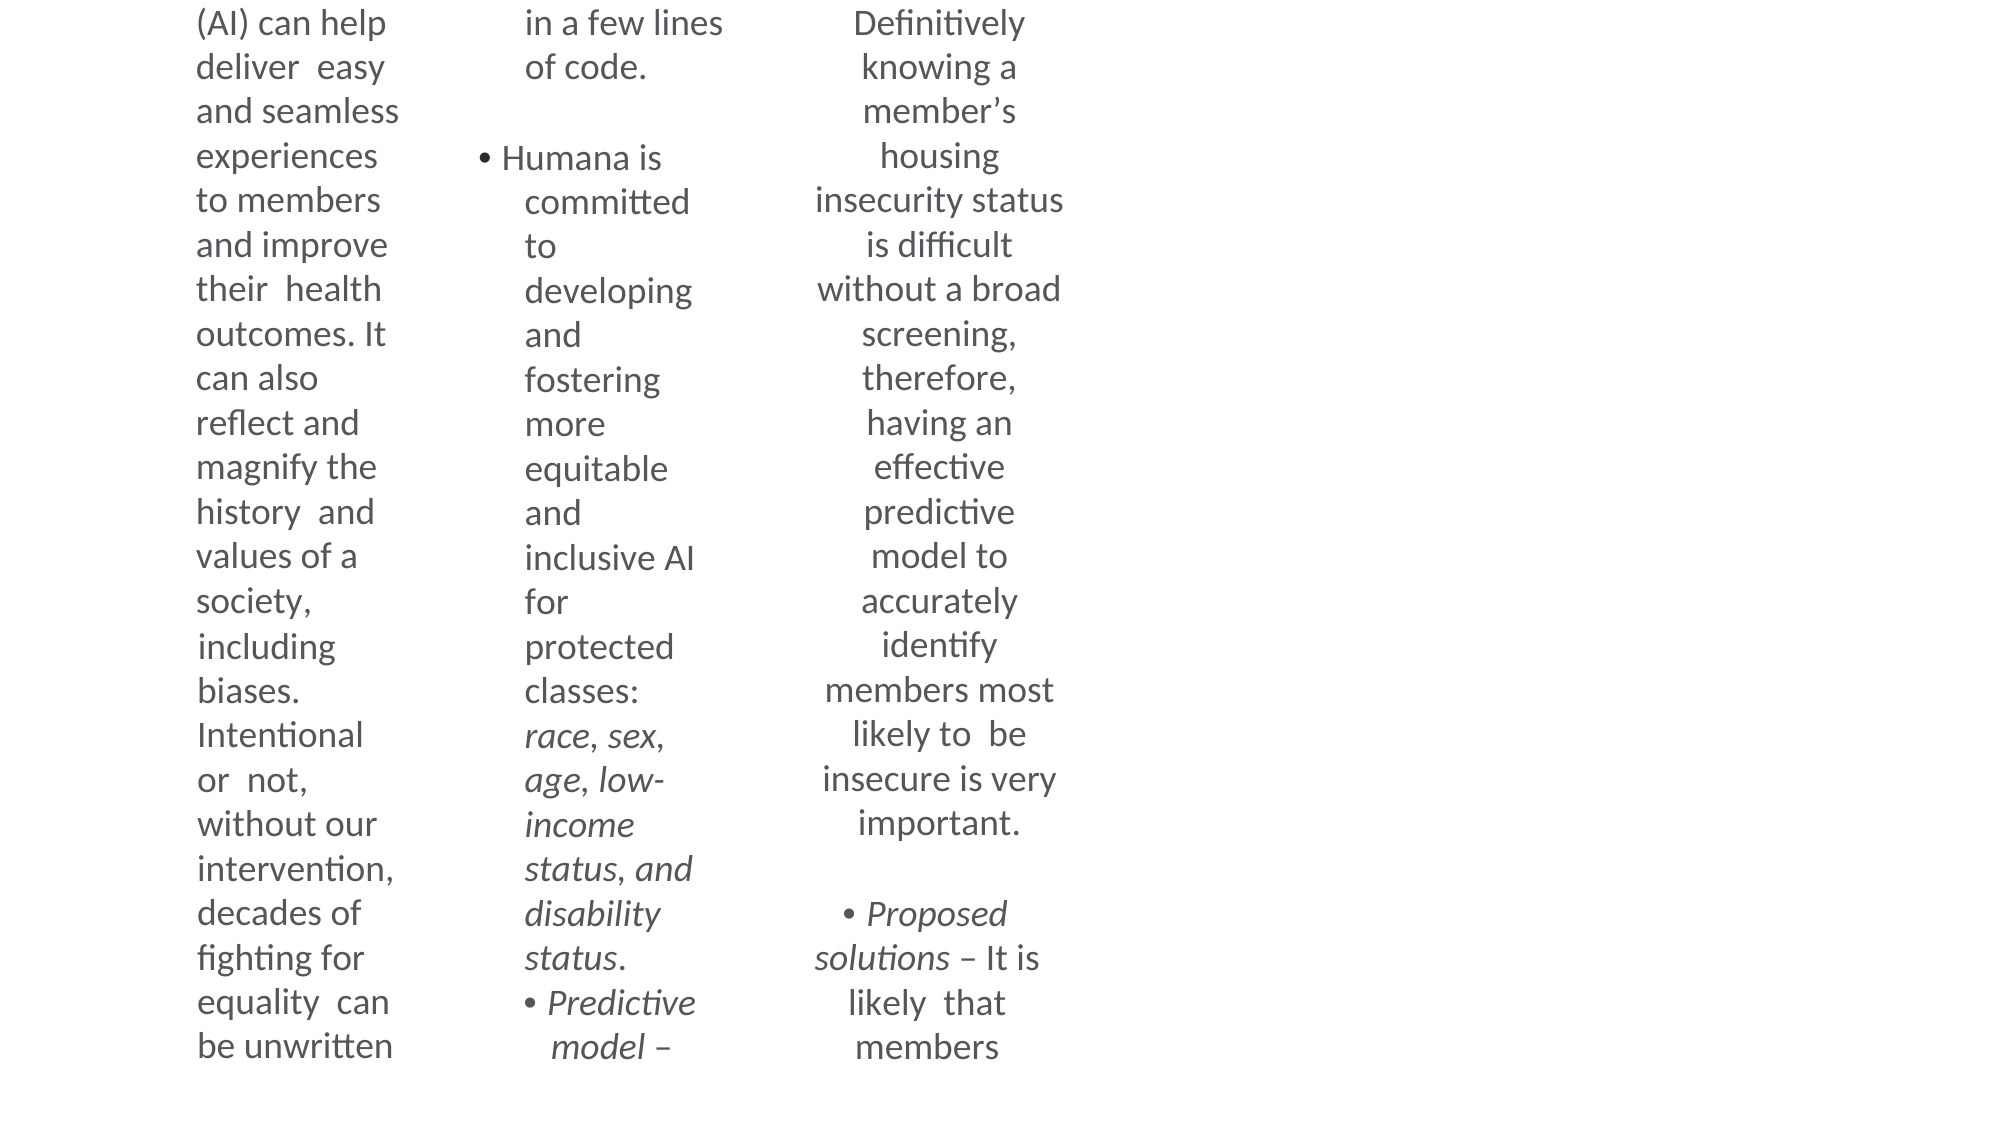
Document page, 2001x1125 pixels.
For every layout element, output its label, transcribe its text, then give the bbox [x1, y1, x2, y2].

text • Predictive model – Definitively knowing a member’s housing insecurity status is difficult without a broad screening, therefore, having an effective predictive model to accurately identify members most likely to be insecure is very important. [485, 980, 737, 1069]
text • Predictive model – Definitively knowing a member’s housing insecurity status is difficult without a broad screening, therefore, having an effective predictive model to accurately identify members most likely to be insecure is very important. [813, 0, 1065, 845]
text including biases. Intentional or not, without our intervention, decades of fighting for equality can be unwritten in a few lines of code. [524, 0, 725, 89]
text • Humana is committed to developing and fostering more equitable and inclusive AI for protected classes: race, sex, age, low-income status, and disability status. [478, 135, 718, 980]
text including biases. Intentional or not, without our intervention, decades of fighting for equality can be unwritten in a few lines of code. [197, 624, 397, 1068]
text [150, 0, 408, 623]
text • Proposed solutions – It is likely that members experiencing housing insecurity are not homogeneous and may have different drivers for their [813, 891, 1041, 1069]
